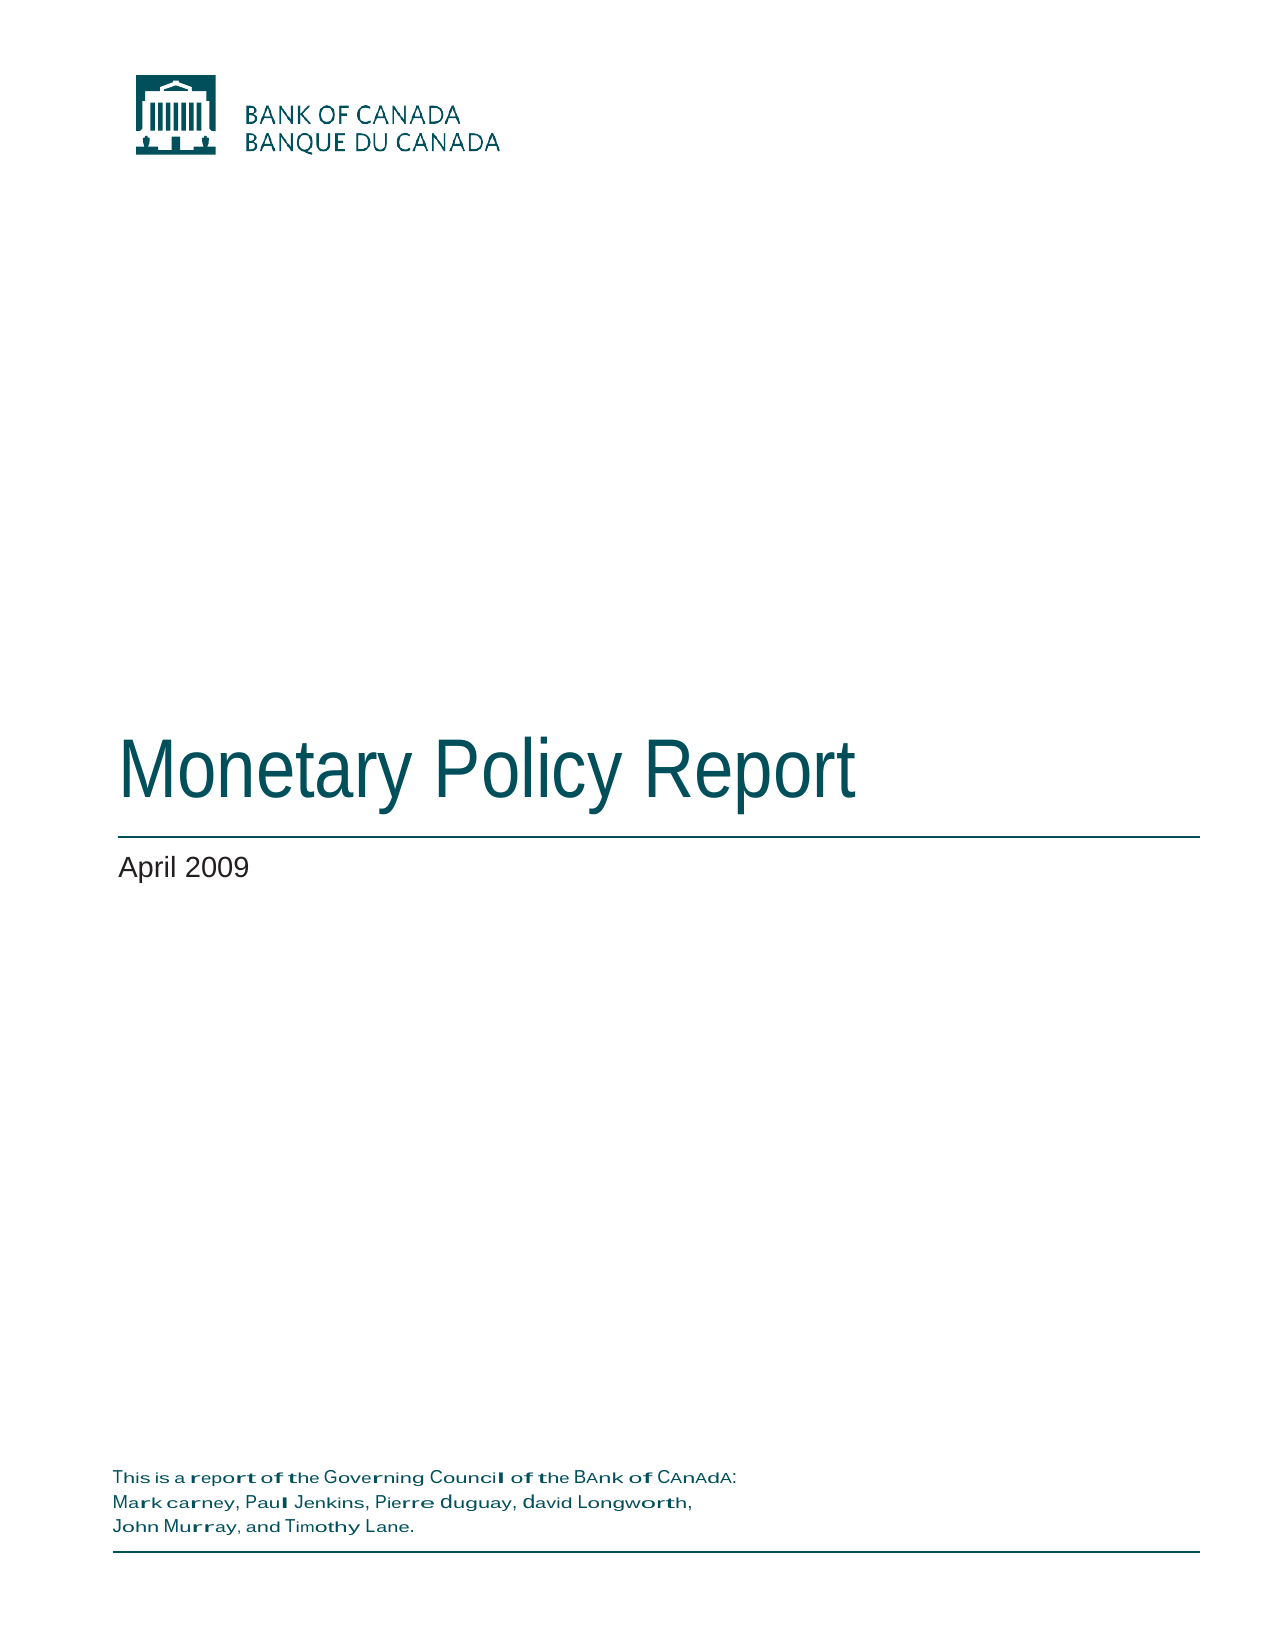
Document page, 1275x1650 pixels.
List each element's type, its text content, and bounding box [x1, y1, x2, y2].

text April 2009 [118, 850, 1212, 884]
text This is a report of the Governing Council of the BAnk of CAnAdA: Mark carney, Paul Jenkins, Pierre duguay, david Longworth, John Murray, and Timothy Lane. [112, 1466, 737, 1537]
picture [246, 105, 500, 155]
subtitle Monetary Policy Report [118, 720, 1212, 816]
